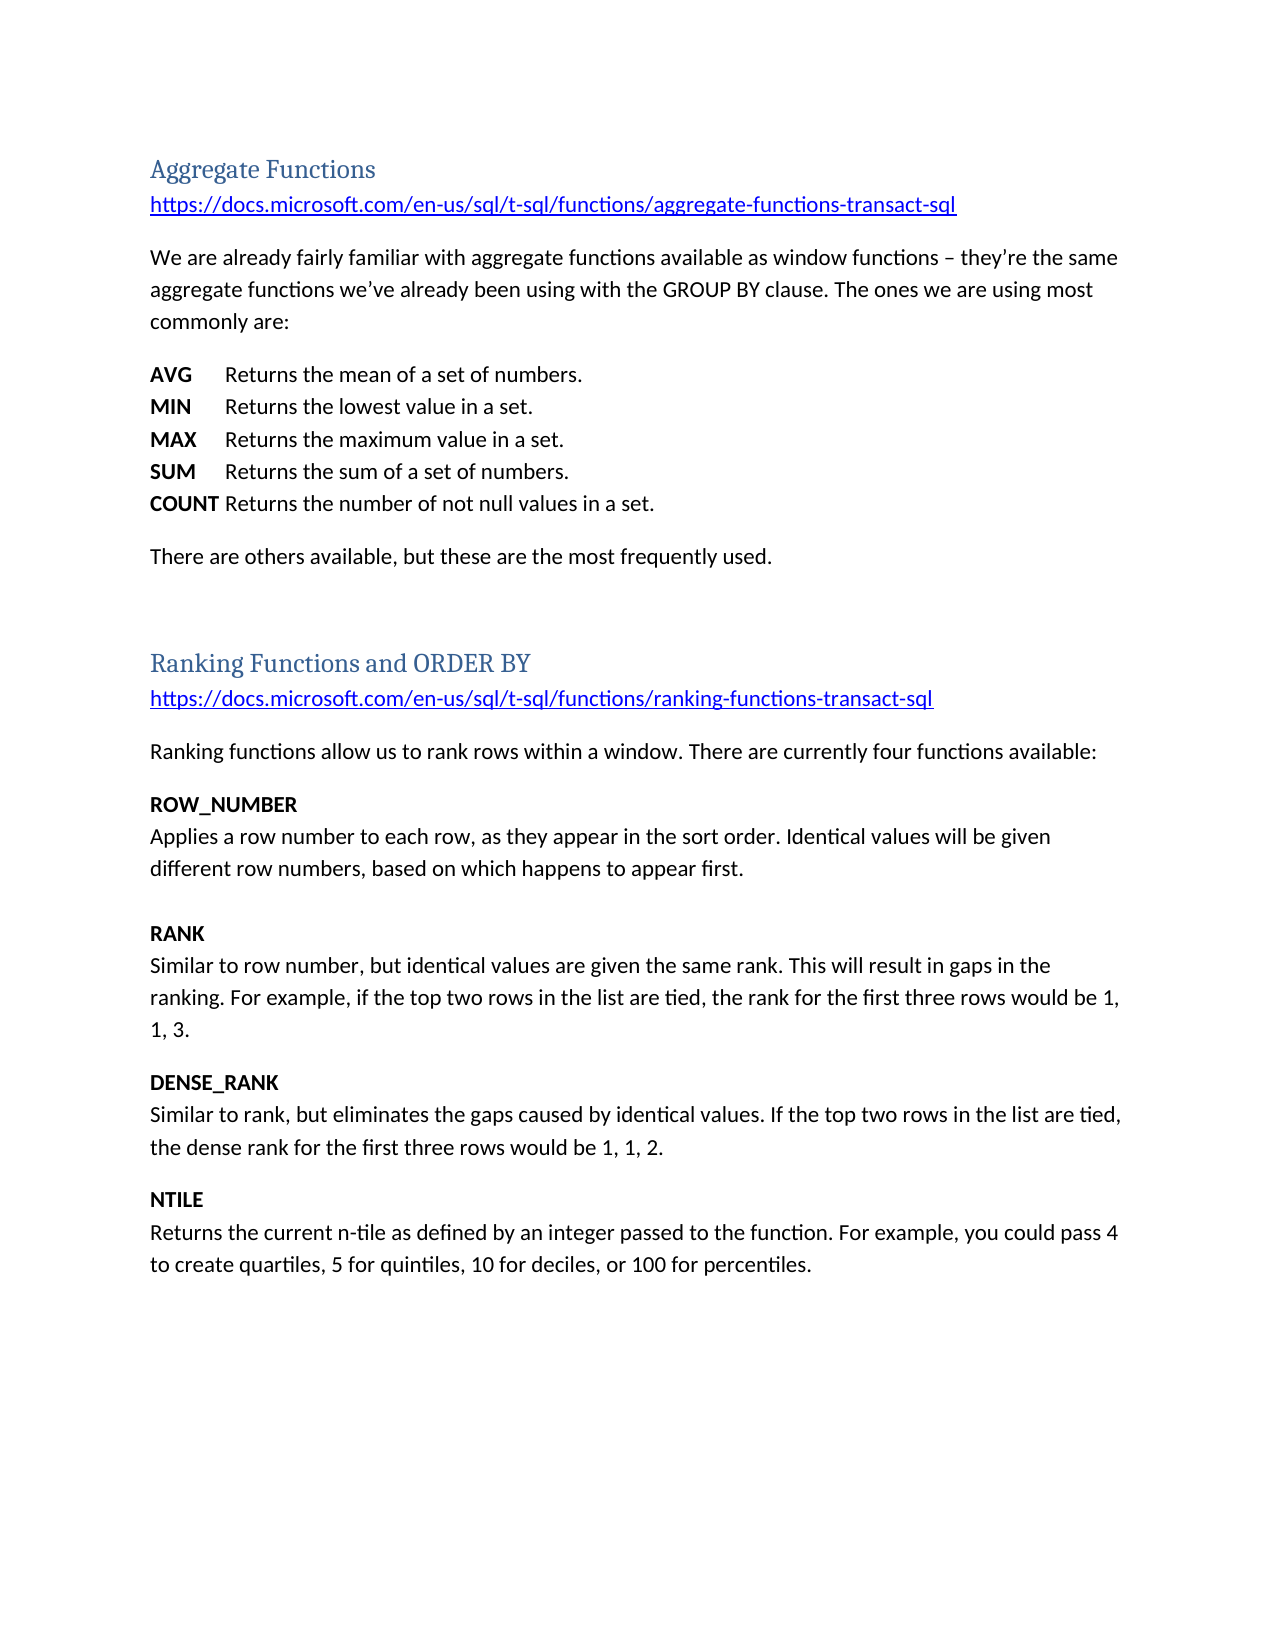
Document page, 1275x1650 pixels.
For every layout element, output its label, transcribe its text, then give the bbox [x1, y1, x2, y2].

text Ranking functions allow us to rank rows within a window. There are currently four functions available: [150, 737, 1125, 765]
text AVG Returns the mean of a set of numbers. MIN Returns the lowest value in a set. MAX Returns the maximum value in a set. SUM Returns the sum of a set of numbers. COUNT Returns the number of not null values in a set. [150, 360, 1125, 517]
text We are already fairly familiar with aggregate functions available as window functions – they’re the same aggregate functions we’ve already been using with the GROUP BY clause. The ones we are using most commonly are: [150, 243, 1125, 335]
text There are others available, but these are the most frequently used. [150, 542, 1125, 570]
subtitle Ranking Functions and ORDER BY [150, 648, 1125, 679]
text https://docs.microsoft.com/en-us/sql/t-sql/functions/ranking-functions-transact-sql [150, 684, 1125, 712]
text https://docs.microsoft.com/en-us/sql/t-sql/functions/aggregate-functions-transact-sql [150, 190, 1125, 218]
subtitle Aggregate Functions [150, 154, 1125, 185]
text NTILE Returns the current n-tile as defined by an integer passed to the function. For example, you could pass 4 to create quartiles, 5 for quintiles, 10 for deciles, or 100 for percentiles. [150, 1186, 1125, 1278]
text DENSE_RANK Similar to rank, but eliminates the gaps caused by identical values. If the top two rows in the list are tied, the dense rank for the first three rows would be 1, 1, 2. [150, 1068, 1125, 1161]
text ROW_NUMBER Applies a row number to each row, as they appear in the sort order. Identical values will be given different row numbers, based on which happens to appear first. RANK Similar to row number, but identical values are given the same rank. This will result in gaps in the ranking. For example, if the top two rows in the list are tied, the rank for the first three rows would be 1, 1, 3. [150, 790, 1125, 1043]
